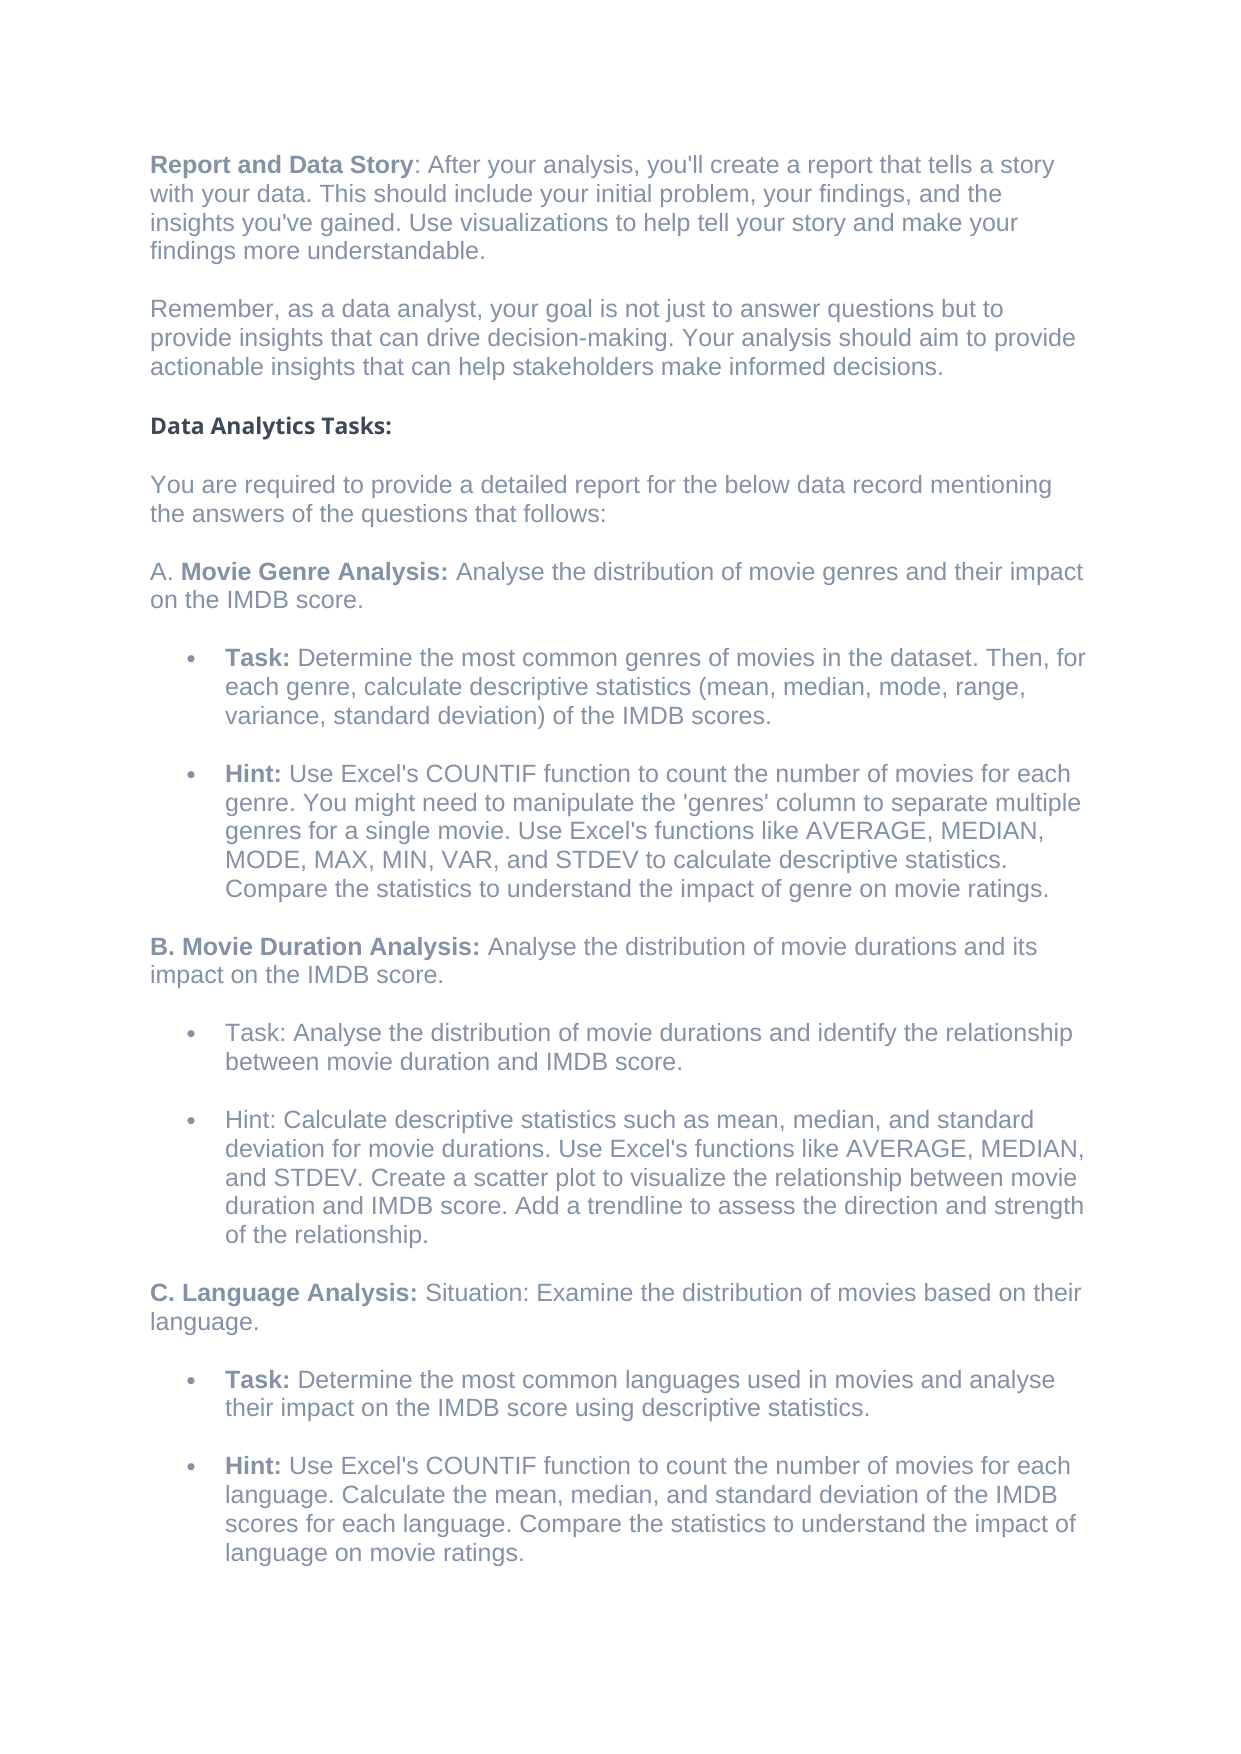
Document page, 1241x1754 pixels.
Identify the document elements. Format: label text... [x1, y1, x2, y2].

text Data Analytics Tasks: [150, 409, 1090, 441]
text Report and Data Story: After your analysis, you'll create a report that tells a story with your data. This should include your initial problem, your findings, and the insights you've gained. Use visualizations to help tell your story and make your findings more understandable. [150, 150, 1090, 265]
list Task: Analyse the distribution of movie durations and identify the relationship between movie duration and IMDB score. [187, 1018, 1090, 1076]
list Hint: Use Excel's COUNTIF function to count the number of movies for each language. Calculate the mean, median, and standard deviation of the IMDB scores for each language. Compare the statistics to understand the impact of language on movie ratings. [187, 1451, 1090, 1566]
list Task: Determine the most common languages used in movies and analyse their impact on the IMDB score using descriptive statistics. [187, 1364, 1090, 1422]
text B. Movie Duration Analysis: Analyse the distribution of movie durations and its impact on the IMDB score. [150, 932, 1090, 989]
text A. Movie Genre Analysis: Analyse the distribution of movie genres and their impact on the IMDB score. [150, 557, 1090, 614]
text C. Language Analysis: Situation: Examine the distribution of movies based on their language. [150, 1278, 1090, 1335]
list Hint: Use Excel's COUNTIF function to count the number of movies for each genre. You might need to manipulate the 'genres' column to separate multiple genres for a single movie. Use Excel's functions like AVERAGE, MEDIAN, MODE, MAX, MIN, VAR, and STDEV to calculate descriptive statistics. Compare the statistics to understand the impact of genre on movie ratings. [187, 759, 1090, 902]
text You are required to provide a detailed report for the below data record mentioning the answers of the questions that follows: [150, 470, 1090, 527]
list Hint: Calculate descriptive statistics such as mean, median, and standard deviation for movie durations. Use Excel's functions like AVERAGE, MEDIAN, and STDEV. Create a scatter plot to visualize the relationship between movie duration and IMDB score. Add a trendline to assess the direction and strength of the relationship. [187, 1105, 1090, 1249]
text Remember, as a data analyst, your goal is not just to answer questions but to provide insights that can drive decision-making. Your analysis should aim to provide actionable insights that can help stakeholders make informed decisions. [150, 294, 1090, 380]
list Task: Determine the most common genres of movies in the dataset. Then, for each genre, calculate descriptive statistics (mean, median, mode, range, variance, standard deviation) of the IMDB scores. [187, 643, 1090, 729]
